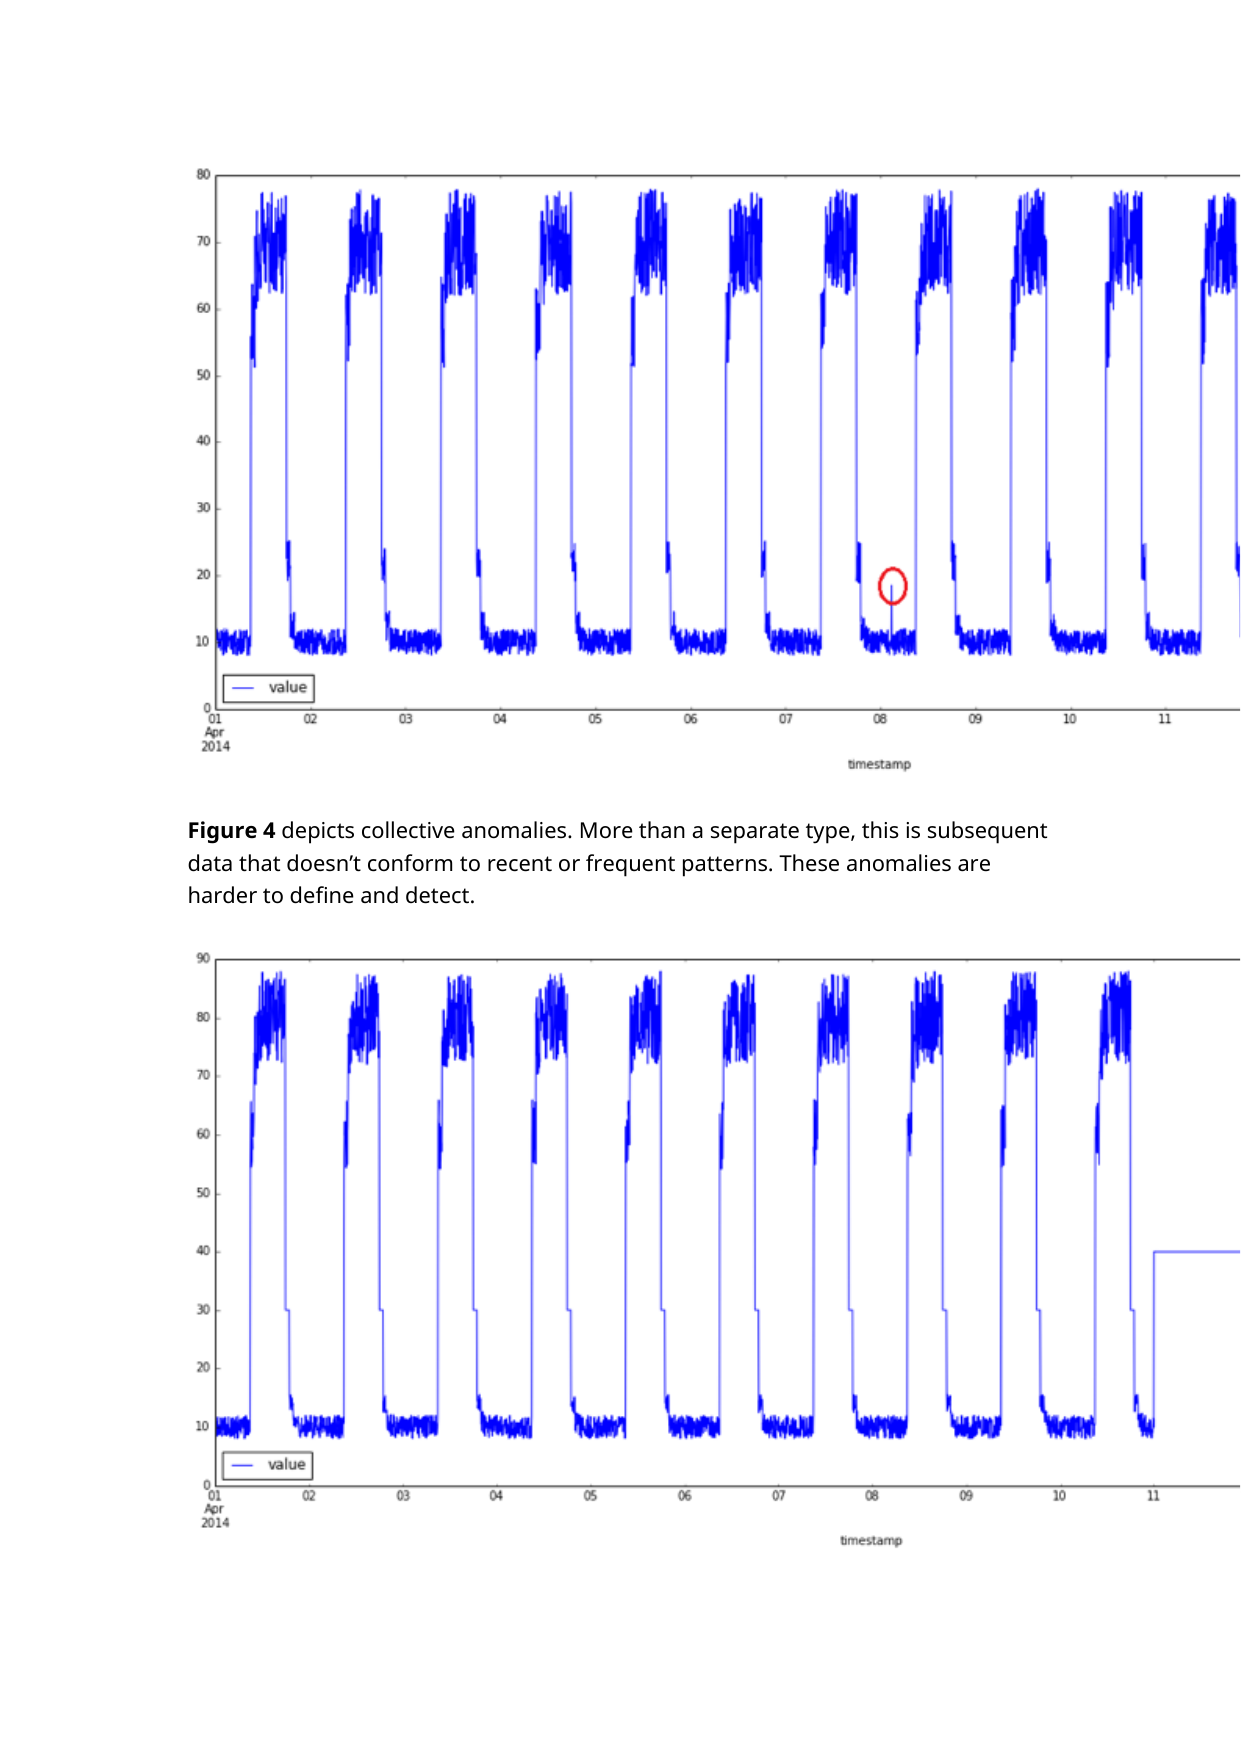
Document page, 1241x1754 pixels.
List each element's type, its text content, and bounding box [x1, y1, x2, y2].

text Figure 4 depicts collective anomalies. More than a separate type, this is subsequent data that doesn’t conform to recent or frequent patterns. These anomalies are harder to define and detect. [187, 814, 1053, 911]
picture [187, 162, 1241, 780]
picture [187, 945, 1241, 1556]
